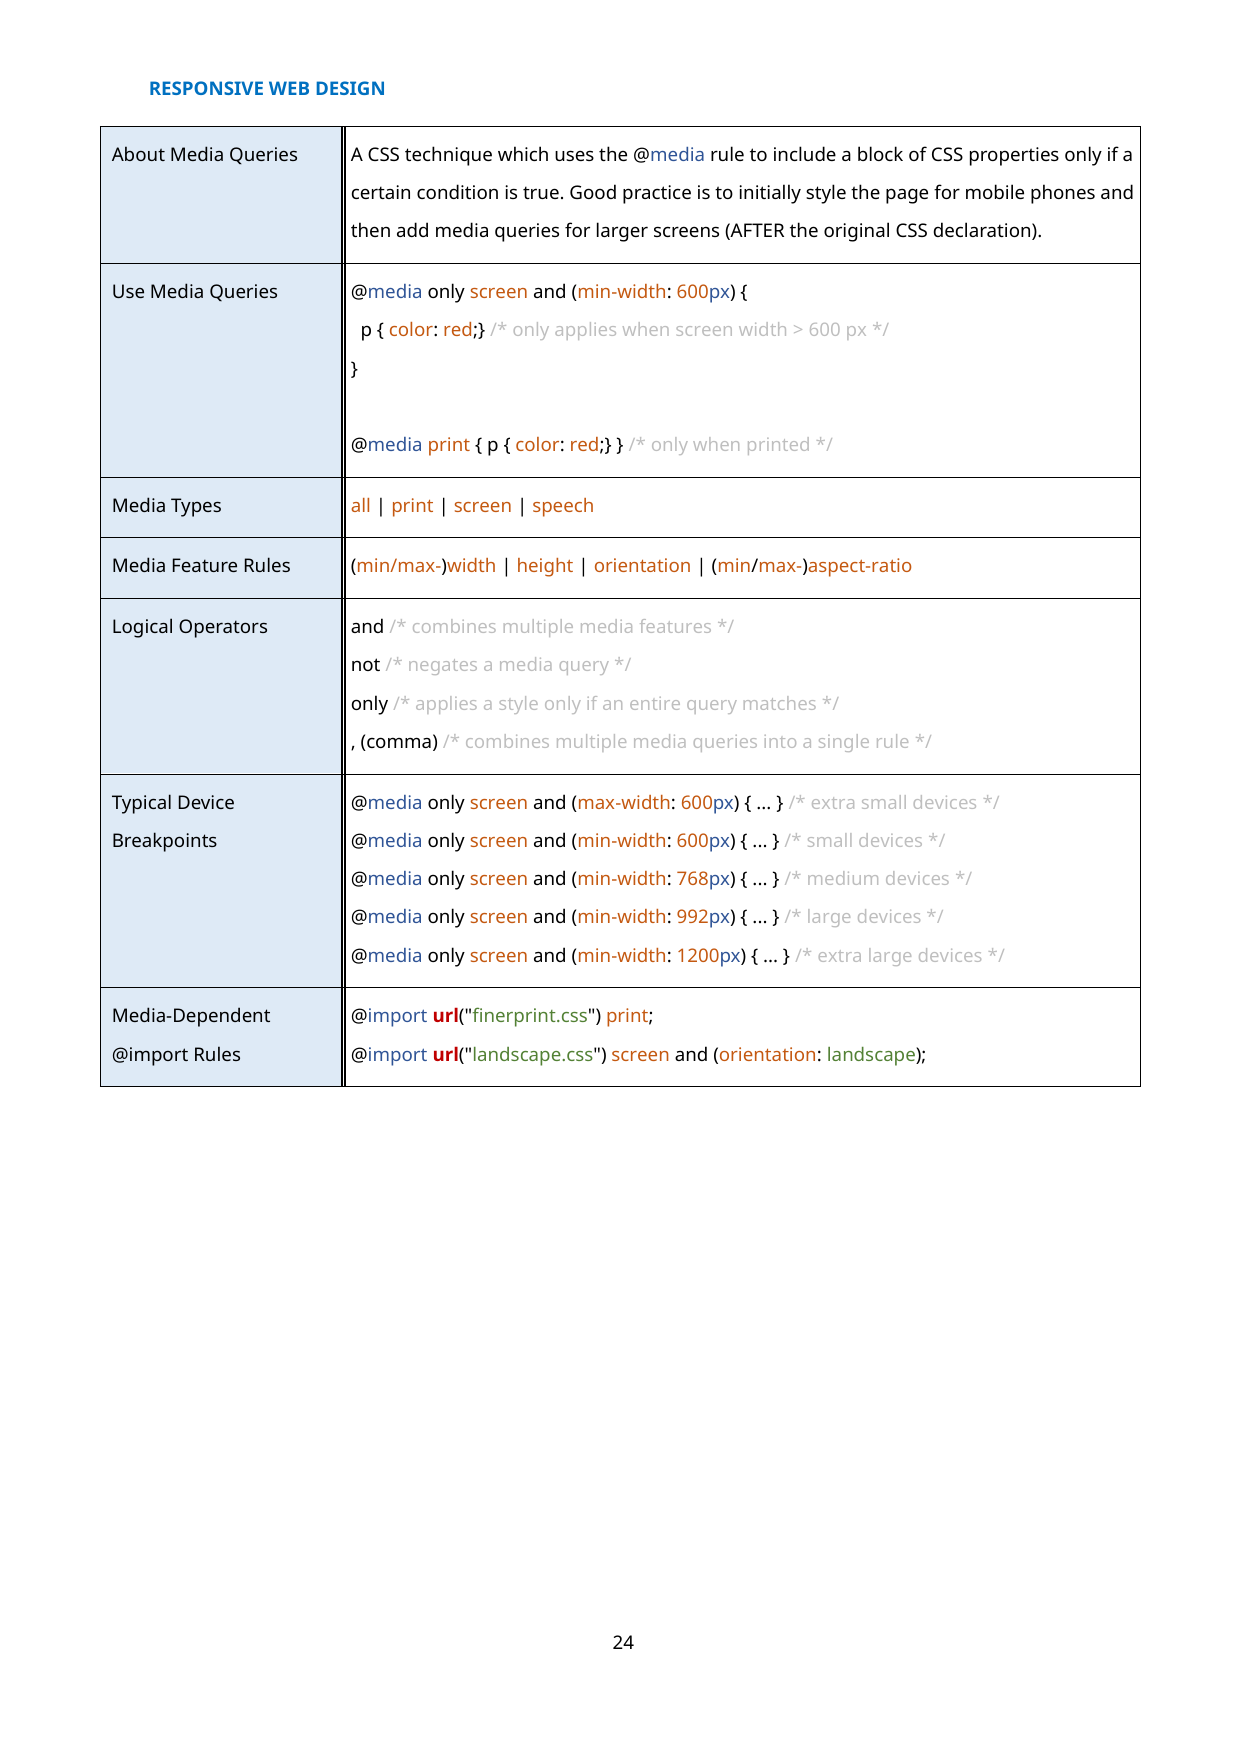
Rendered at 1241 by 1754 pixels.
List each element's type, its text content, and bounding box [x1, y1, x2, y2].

table_cell @media only screen and (min-width: 600px) { p { color: red;} /* only applies when screen width > 600 px */ } @media print { p { color: red;} } /* only when printed */ [346, 264, 1140, 477]
table_cell @import url("finerprint.css") print; @import url("landscape.css") screen and (orientation: landscape); [346, 988, 1140, 1086]
table_cell and /* combines multiple media features */ not /* negates a media query */ only /* applies a style only if an entire query matches */ , (comma) /* combines multiple media queries into a single rule */ [346, 599, 1140, 773]
table_cell Typical Device Breakpoints [101, 775, 341, 987]
table_cell (min/max-)width | height | orientation | (min/max-)aspect-ratio [346, 538, 1140, 598]
subtitle RESPONSIVE WEB DESIGN [148, 75, 1165, 101]
table_cell @media only screen and (max-width: 600px) { ... } /* extra small devices */ @media only screen and (min-width: 600px) { ... } /* small devices */ @media only screen and (min-width: 768px) { ... } /* medium devices */ @media only screen and (min-width: 992px) { ... } /* large devices */ @media only screen and (min-width: 1200px) { ... } /* extra large devices */ [346, 775, 1140, 987]
table_cell Media-Dependent @import Rules [101, 988, 341, 1086]
table_cell Media Types [101, 478, 341, 537]
table_header About Media Queries [101, 127, 341, 263]
table_cell Use Media Queries [101, 264, 341, 477]
table_cell Logical Operators [101, 599, 341, 773]
table_cell all | print | screen | speech [346, 478, 1140, 537]
table_cell Media Feature Rules [101, 538, 341, 598]
